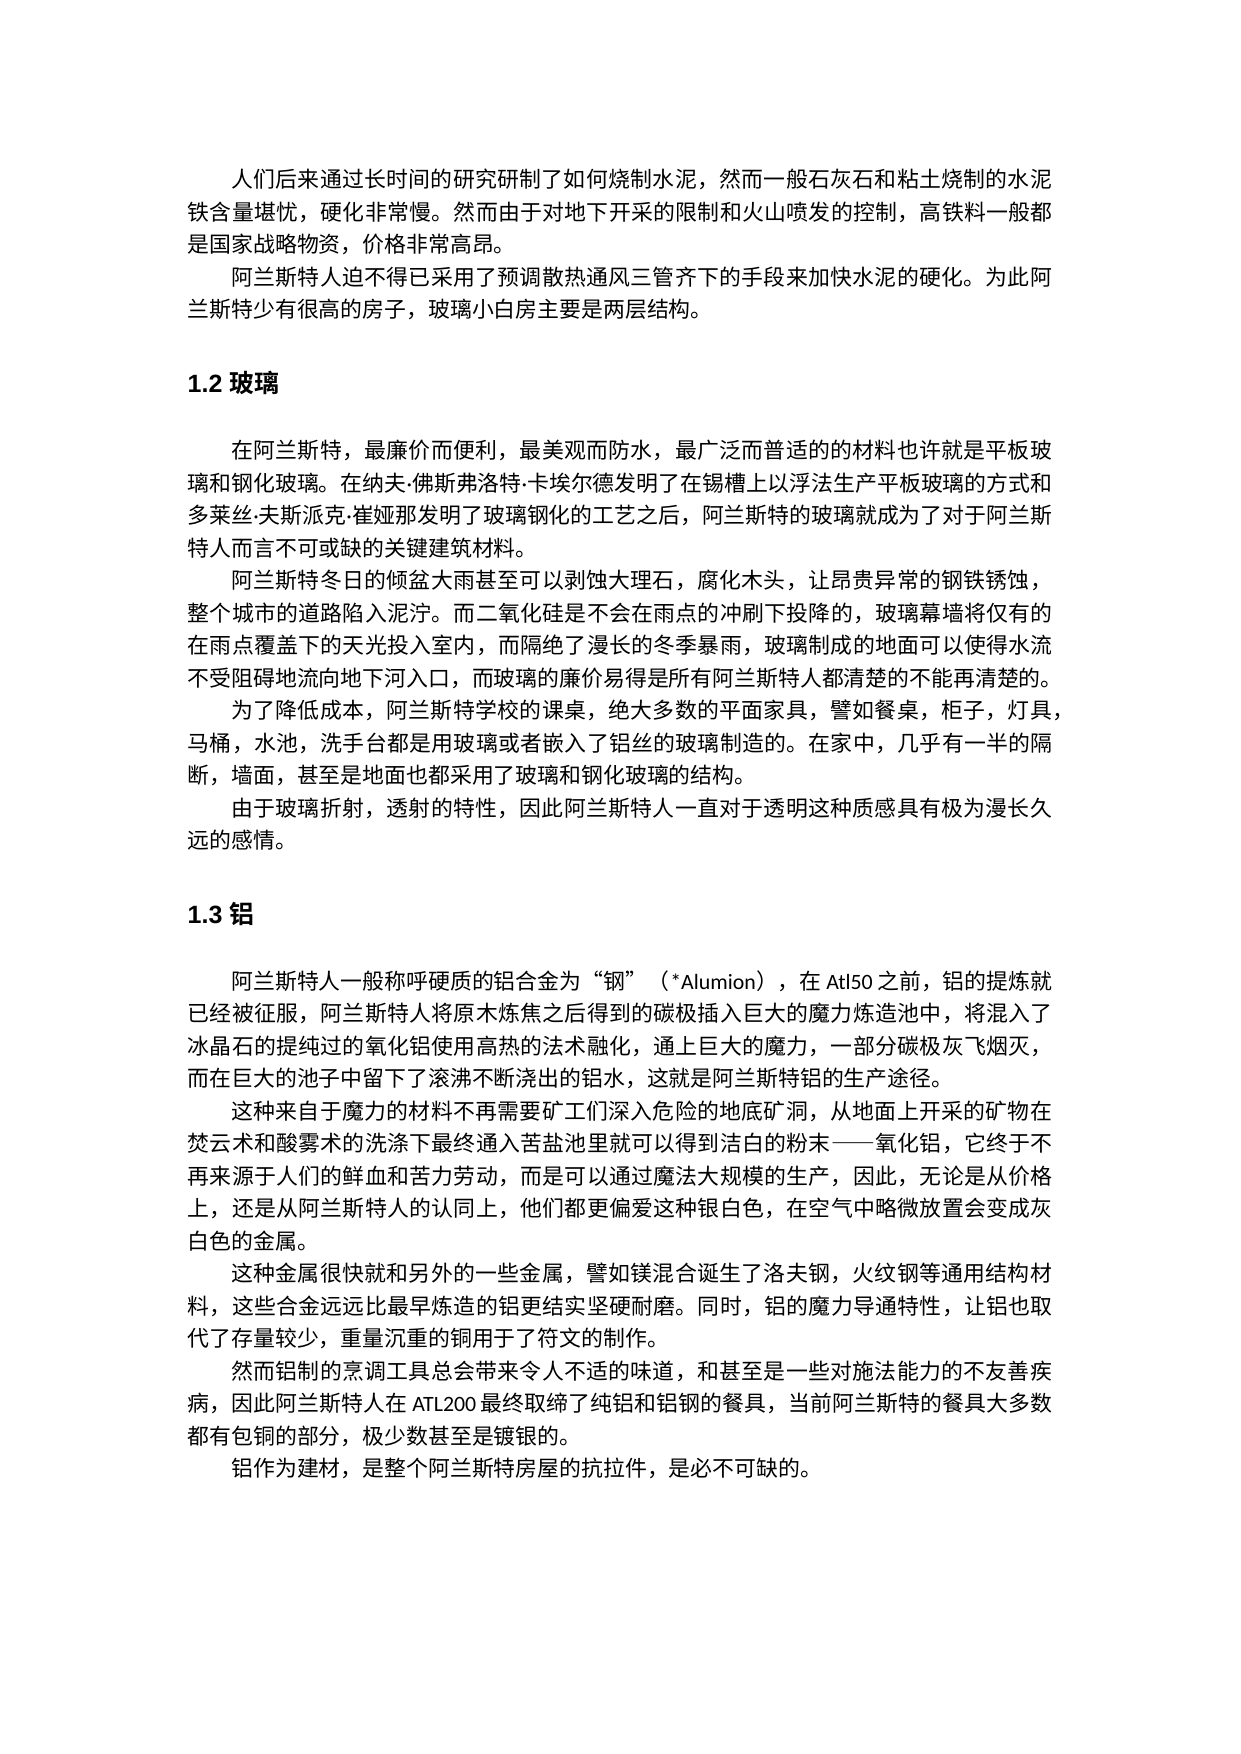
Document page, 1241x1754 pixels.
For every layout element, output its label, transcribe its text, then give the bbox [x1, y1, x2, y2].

text 这种来自于魔力的材料不再需要矿工们深入危险的地底矿洞，从地面上开采的矿物在焚云术和酸雾术的洗涤下最终通入苦盐池里就可以得到洁白的粉末——氧化铝，它终于不再来源于人们的鲜血和苦力劳动，而是可以通过魔法大规模的生产，因此，无论是从价格上，还是从阿兰斯特人的认同上，他们都更偏爱这种银白色，在空气中略微放置会变成灰白色的金属。 [187, 1093, 1053, 1256]
subtitle 1.2 玻璃 [187, 349, 1053, 414]
text 由于玻璃折射，透射的特性，因此阿兰斯特人一直对于透明这种质感具有极为漫长久远的感情。 [187, 790, 1053, 855]
text 在阿兰斯特，最廉价而便利，最美观而防水，最广泛而普适的的材料也许就是平板玻璃和钢化玻璃。在纳夫·佛斯弗洛特·卡埃尔德发明了在锡槽上以浮法生产平板玻璃的方式和多莱丝·夫斯派克·崔娅那发明了玻璃钢化的工艺之后，阿兰斯特的玻璃就成为了对于阿兰斯特人而言不可或缺的关键建筑材料。 [187, 433, 1053, 563]
text 这种金属很快就和另外的一些金属，譬如镁混合诞生了洛夫钢，火纹钢等通用结构材料，这些合金远远比最早炼造的铝更结实坚硬耐磨。同时，铝的魔力导通特性，让铝也取代了存量较少，重量沉重的铜用于了符文的制作。 [187, 1256, 1053, 1353]
text 为了降低成本，阿兰斯特学校的课桌，绝大多数的平面家具，譬如餐桌，柜子，灯具，马桶，水池，洗手台都是用玻璃或者嵌入了铝丝的玻璃制造的。在家中，几乎有一半的隔断，墙面，甚至是地面也都采用了玻璃和钢化玻璃的结构。 [187, 693, 1053, 790]
subtitle 1.3 铝 [187, 880, 1053, 945]
text 阿兰斯特冬日的倾盆大雨甚至可以剥蚀大理石，腐化木头，让昂贵异常的钢铁锈蚀，整个城市的道路陷入泥泞。而二氧化硅是不会在雨点的冲刷下投降的，玻璃幕墙将仅有的，在雨点覆盖下的天光投入室内，而隔绝了漫长的冬季暴雨，玻璃制成的地面可以使得水流不受阻碍地流向地下河入口，而玻璃的廉价易得是所有阿兰斯特人都清楚的不能再清楚的。 [187, 563, 1053, 693]
text 人们后来通过长时间的研究研制了如何烧制水泥，然而一般石灰石和粘土烧制的水泥铁含量堪忧，硬化非常慢。然而由于对地下开采的限制和火山喷发的控制，高铁料一般都是国家战略物资，价格非常高昂。 [187, 162, 1053, 259]
text 然而铝制的烹调工具总会带来令人不适的味道，和甚至是一些对施法能力的不友善疾病，因此阿兰斯特人在ATL200最终取缔了纯铝和铝钢的餐具，当前阿兰斯特的餐具大多数都有包铜的部分，极少数甚至是镀银的。 [187, 1353, 1053, 1451]
text 阿兰斯特人迫不得已采用了预调散热通风三管齐下的手段来加快水泥的硬化。为此阿兰斯特少有很高的房子，玻璃小白房主要是两层结构。 [187, 259, 1053, 324]
text 阿兰斯特人一般称呼硬质的铝合金为“钢”（*Alumion），在Atl50之前，铝的提炼就已经被征服，阿兰斯特人将原木炼焦之后得到的碳极插入巨大的魔力炼造池中，将混入了冰晶石的提纯过的氧化铝使用高热的法术融化，通上巨大的魔力，一部分碳极灰飞烟灭，而在巨大的池子中留下了滚沸不断浇出的铝水，这就是阿兰斯特铝的生产途径。 [187, 963, 1053, 1093]
text 铝作为建材，是整个阿兰斯特房屋的抗拉件，是必不可缺的。 [187, 1451, 1053, 1483]
